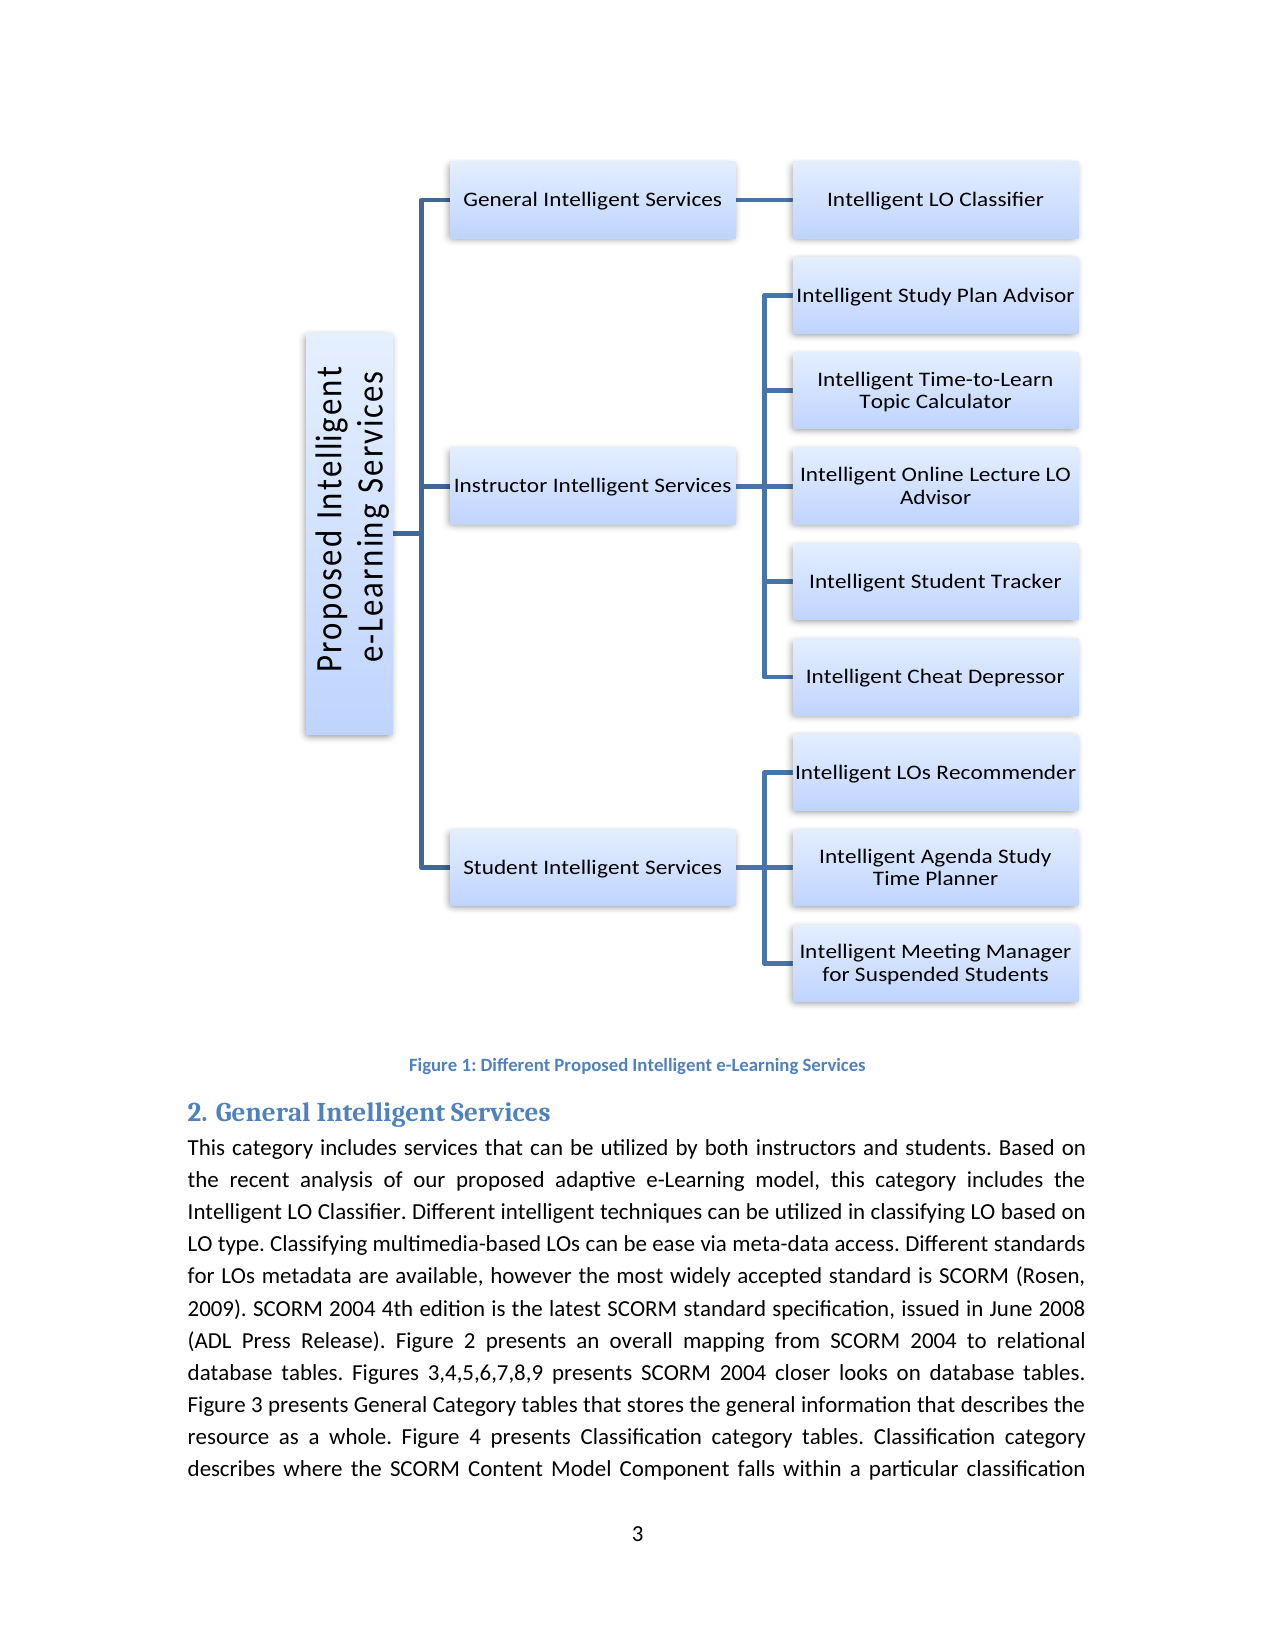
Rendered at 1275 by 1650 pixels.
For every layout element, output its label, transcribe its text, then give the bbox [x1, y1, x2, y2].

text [187, 1133, 1087, 1483]
subtitle General Intelligent Services [187, 1097, 1087, 1128]
